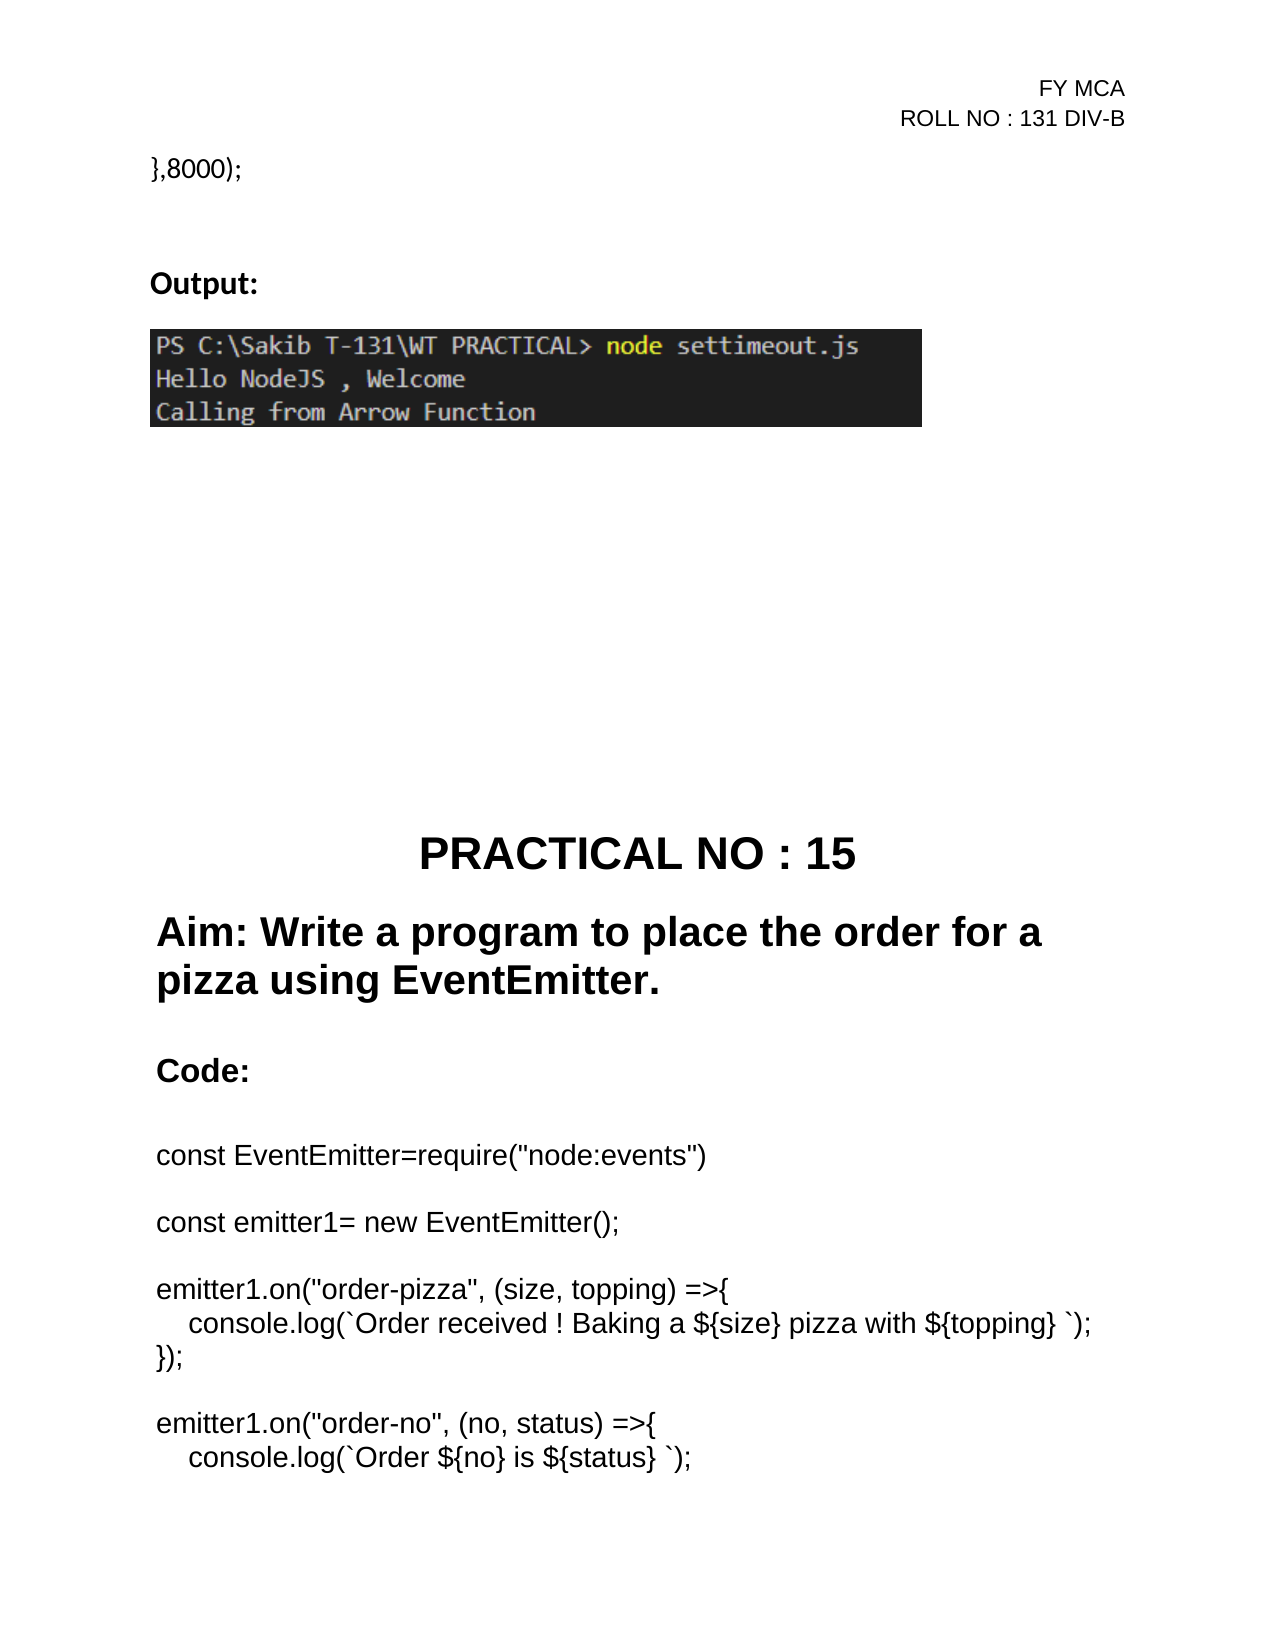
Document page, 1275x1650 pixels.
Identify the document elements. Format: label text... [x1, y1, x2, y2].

text Aim: Write a program to place the order for a pizza using EventEmitter. [156, 908, 1125, 1004]
text emitter1.on("order-no", (no, status) =>{ [156, 1406, 1125, 1440]
subtitle PRACTICAL NO : 15 [150, 826, 1125, 879]
text const emitter1= new EventEmitter(); [156, 1205, 1125, 1238]
text const EventEmitter=require("node:events") [156, 1138, 1125, 1171]
text Output: [150, 262, 1125, 303]
text Code: [156, 1052, 1125, 1090]
text }); [156, 1339, 1125, 1373]
text emitter1.on("order-pizza", (size, topping) =>{ [156, 1272, 1125, 1306]
text },8000); [150, 150, 1125, 186]
text console.log(`Order ${no} is ${status} `); [156, 1440, 1125, 1473]
text console.log(`Order received ! Baking a ${size} pizza with ${topping} `); [156, 1306, 1125, 1339]
picture [150, 329, 922, 427]
